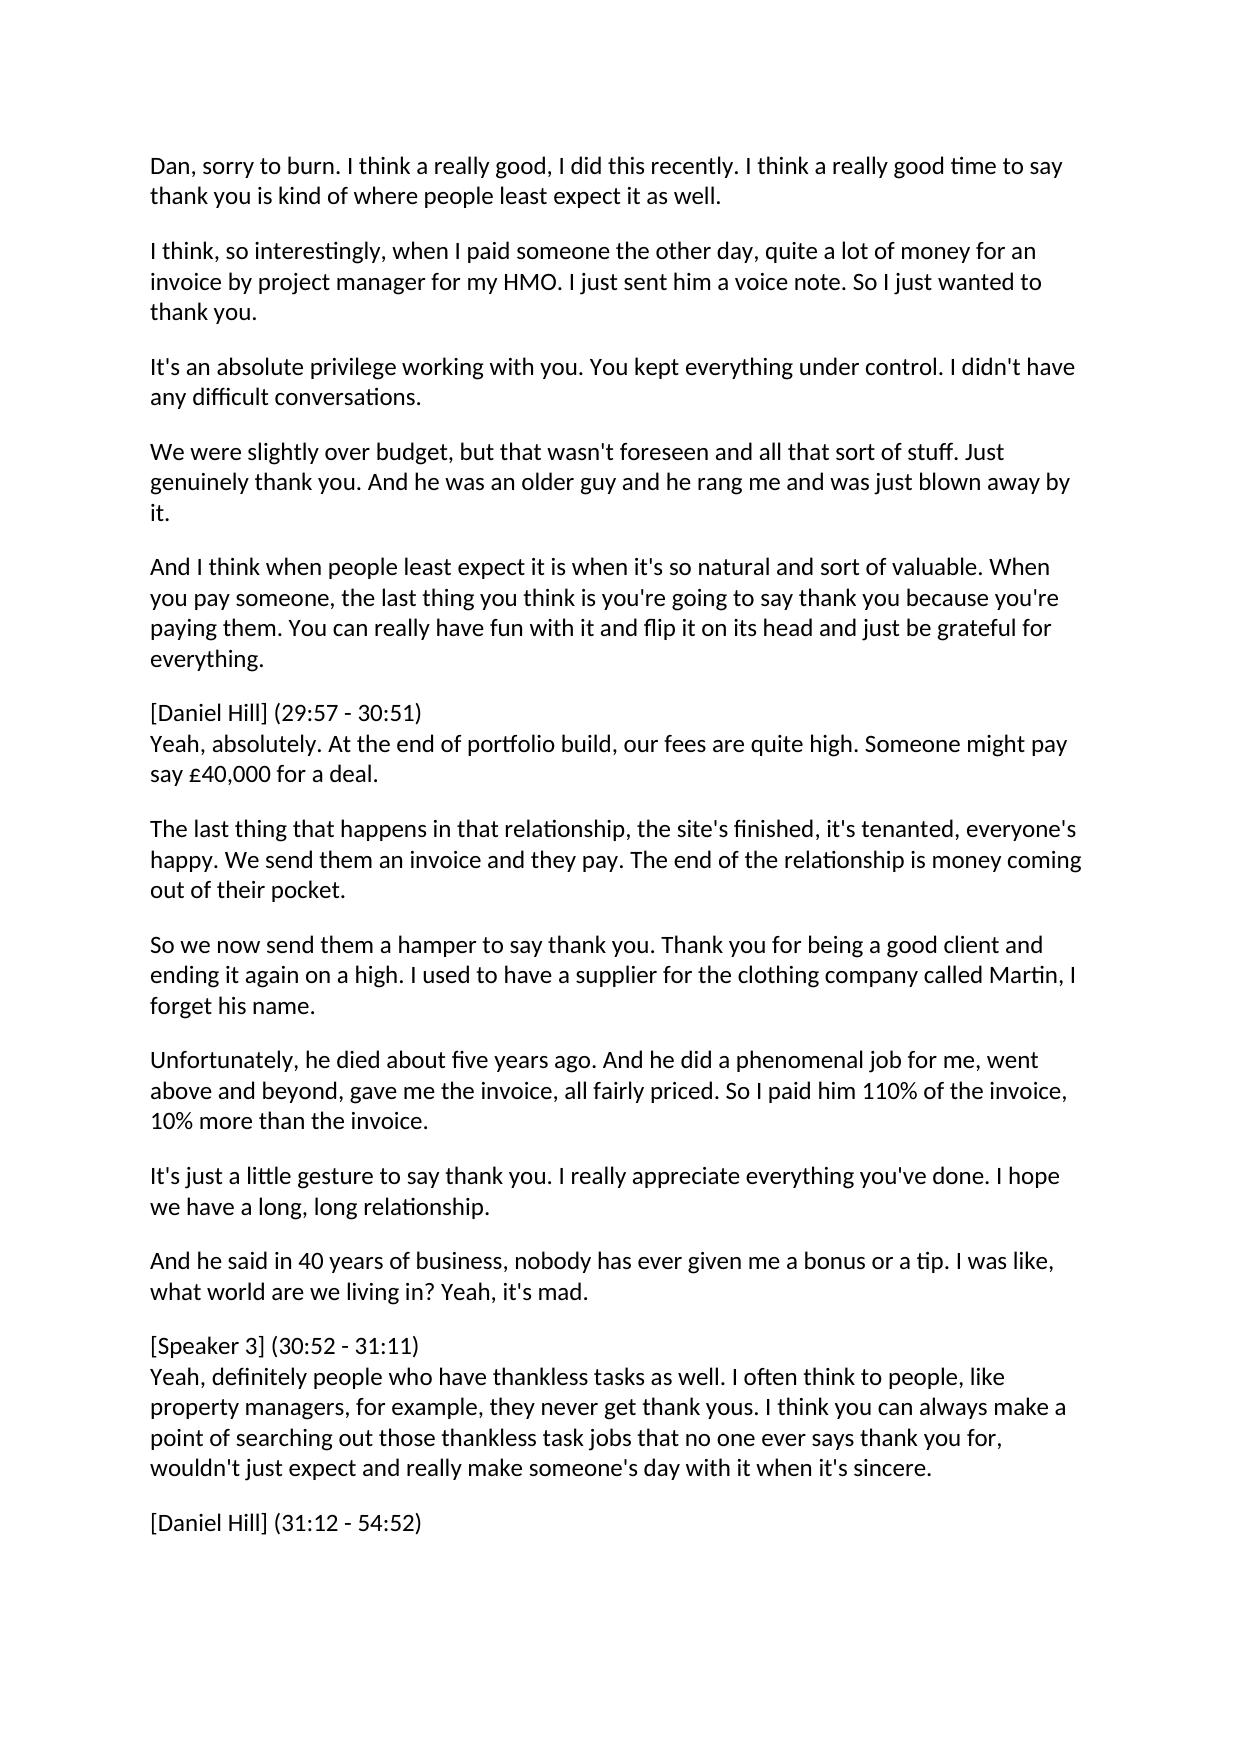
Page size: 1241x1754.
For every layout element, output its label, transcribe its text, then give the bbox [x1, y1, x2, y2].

text So we now send them a hamper to say thank you. Thank you for being a good client and ending it again on a high. I used to have a supplier for the clothing company called Martin, I forget his name. [150, 929, 1090, 1020]
text It's an absolute privilege working with you. You kept everything under control. I didn't have any difficult conversations. [150, 351, 1090, 412]
text And he said in 40 years of business, nobody has ever given me a bonus or a tip. I was like, what world are we living in? Yeah, it's mad. [150, 1245, 1090, 1306]
text We were slightly over budget, but that wasn't foreseen and all that sort of stuff. Just genuinely thank you. And he was an older guy and he rang me and was just blown away by it. [150, 436, 1090, 527]
text I think, so interestingly, when I paid someone the other day, quite a lot of money for an invoice by project manager for my HMO. I just sent him a voice note. So I just wanted to thank you. [150, 235, 1090, 327]
text [Daniel Hill] (31:12 - 54:52) [150, 1507, 1090, 1537]
text Yeah, absolutely. At the end of portfolio build, our fees are quite high. Someone might pay say £40,000 for a deal. [150, 728, 1090, 789]
text Yeah, definitely people who have thankless tasks as well. I often think to people, like property managers, for example, they never get thank yous. I think you can always make a point of searching out those thankless task jobs that no one ever says thank you for, wouldn't just expect and really make someone's day with it when it's sincere. [150, 1361, 1090, 1483]
text Unfortunately, he died about five years ago. And he did a phenomenal job for me, went above and beyond, gave me the invoice, all fairly priced. So I paid him 110% of the invoice, 10% more than the invoice. [150, 1044, 1090, 1136]
text Dan, sorry to burn. I think a really good, I did this recently. I think a really good time to say thank you is kind of where people least expect it as well. [150, 150, 1090, 211]
text The last thing that happens in that relationship, the site's finished, it's tenanted, everyone's happy. We send them an invoice and they pay. The end of the relationship is money coming out of their pocket. [150, 813, 1090, 905]
text [Speaker 3] (30:52 - 31:11) [150, 1330, 1090, 1361]
text [Daniel Hill] (29:57 - 30:51) [150, 698, 1090, 728]
text And I think when people least expect it is when it's so natural and sort of valuable. When you pay someone, the last thing you think is you're going to say thank you because you're paying them. You can really have fun with it and flip it on its head and just be grateful for everything. [150, 551, 1090, 673]
text It's just a little gesture to say thank you. I really appreciate everything you've done. I hope we have a long, long relationship. [150, 1160, 1090, 1221]
